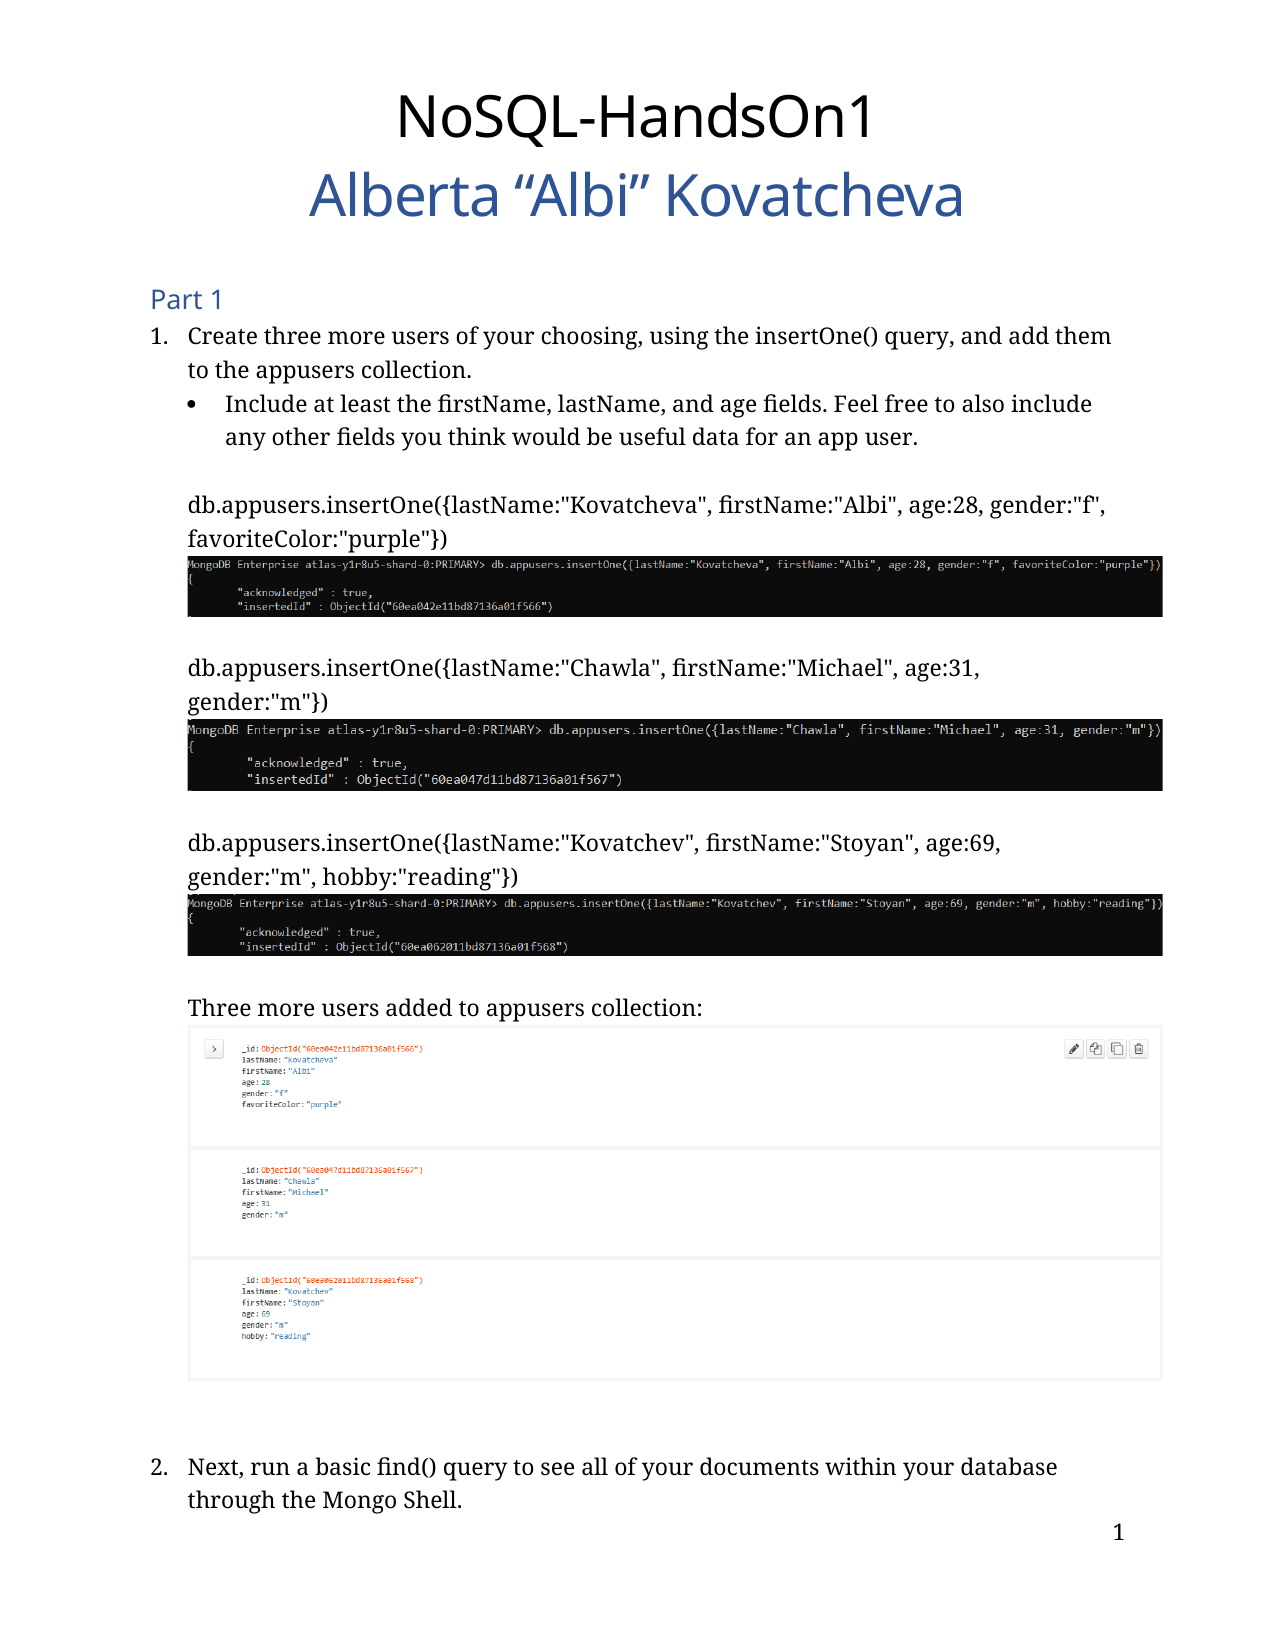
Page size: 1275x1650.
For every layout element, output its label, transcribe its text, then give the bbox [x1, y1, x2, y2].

text db.appusers.insertOne({lastName:"Chawla", firstName:"Michael", age:31, gender:"m"}) [187, 652, 1125, 717]
subtitle Part 1 [150, 280, 1125, 317]
picture [187, 894, 1163, 956]
text db.appusers.insertOne({lastName:"Kovatcheva", firstName:"Albi", age:28, gender:"f", favoriteColor:"purple"}) [187, 489, 1125, 554]
list Next, run a basic find() query to see all of your documents within your database through the Mongo Shell. [150, 1451, 1125, 1516]
text db.appusers.insertOne({lastName:"Kovatchev", firstName:"Stoyan", age:69, gender:"m", hobby:"reading"}) [187, 827, 1125, 892]
list Include at least the firstName, lastName, and age fields. Feel free to also include any other fields you think would be useful data for an app user. [187, 388, 1125, 453]
picture [187, 719, 1163, 791]
text Three more users added to appusers collection: [187, 992, 1125, 1023]
picture [187, 1025, 1163, 1381]
list Create three more users of your choosing, using the insertOne() query, and add them to the appusers collection. [150, 320, 1125, 385]
picture [187, 556, 1163, 617]
